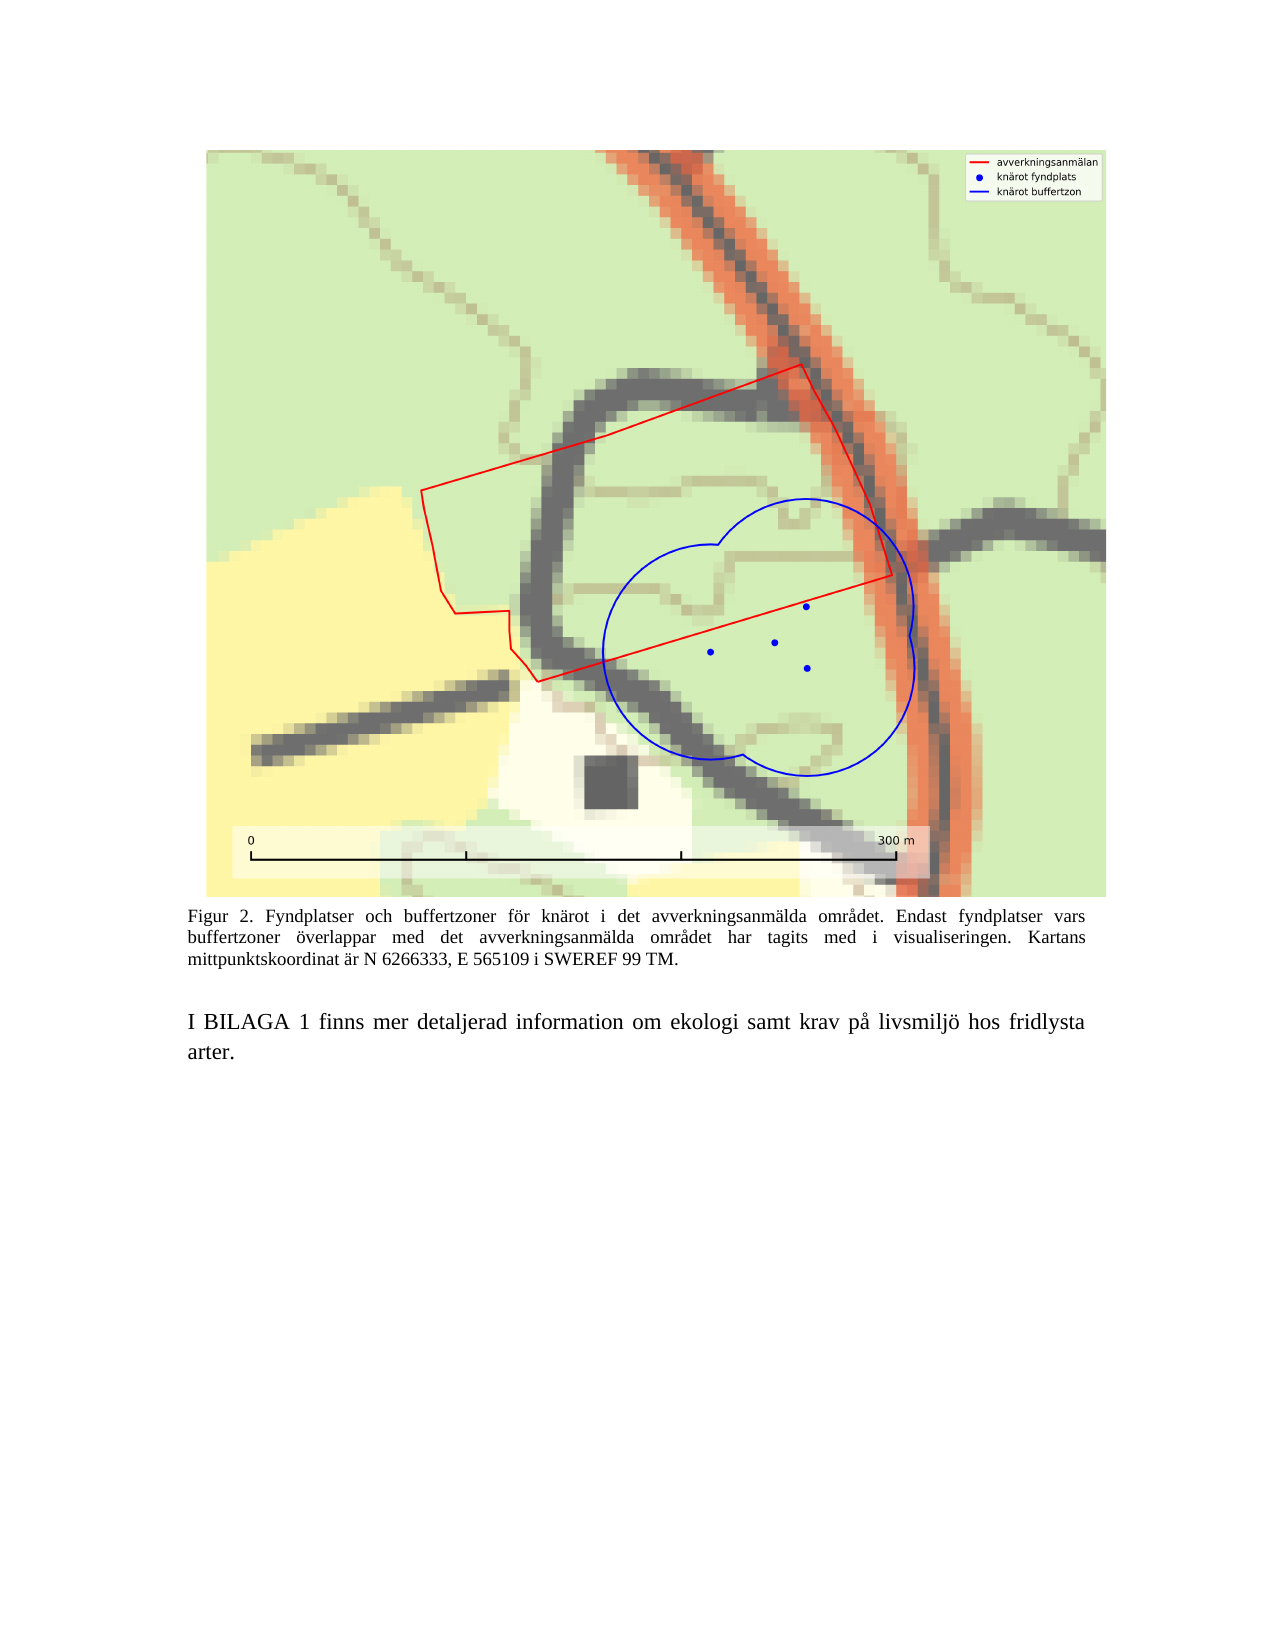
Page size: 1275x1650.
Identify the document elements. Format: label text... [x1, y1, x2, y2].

text I BILAGA 1 finns mer detaljerad information om ekologi samt krav på livsmiljö hos fridlysta arter. [187, 1008, 1087, 1064]
picture [206, 150, 1107, 897]
text Figur 2. Fyndplatser och buffertzoner för knärot i det avverkningsanmälda området. Endast fyndplatser vars buffertzoner överlappar med det avverkningsanmälda området har tagits med i visualiseringen. Kartans mittpunktskoordinat är N 6266333, E 565109 i SWEREF 99 TM. [187, 905, 1087, 969]
